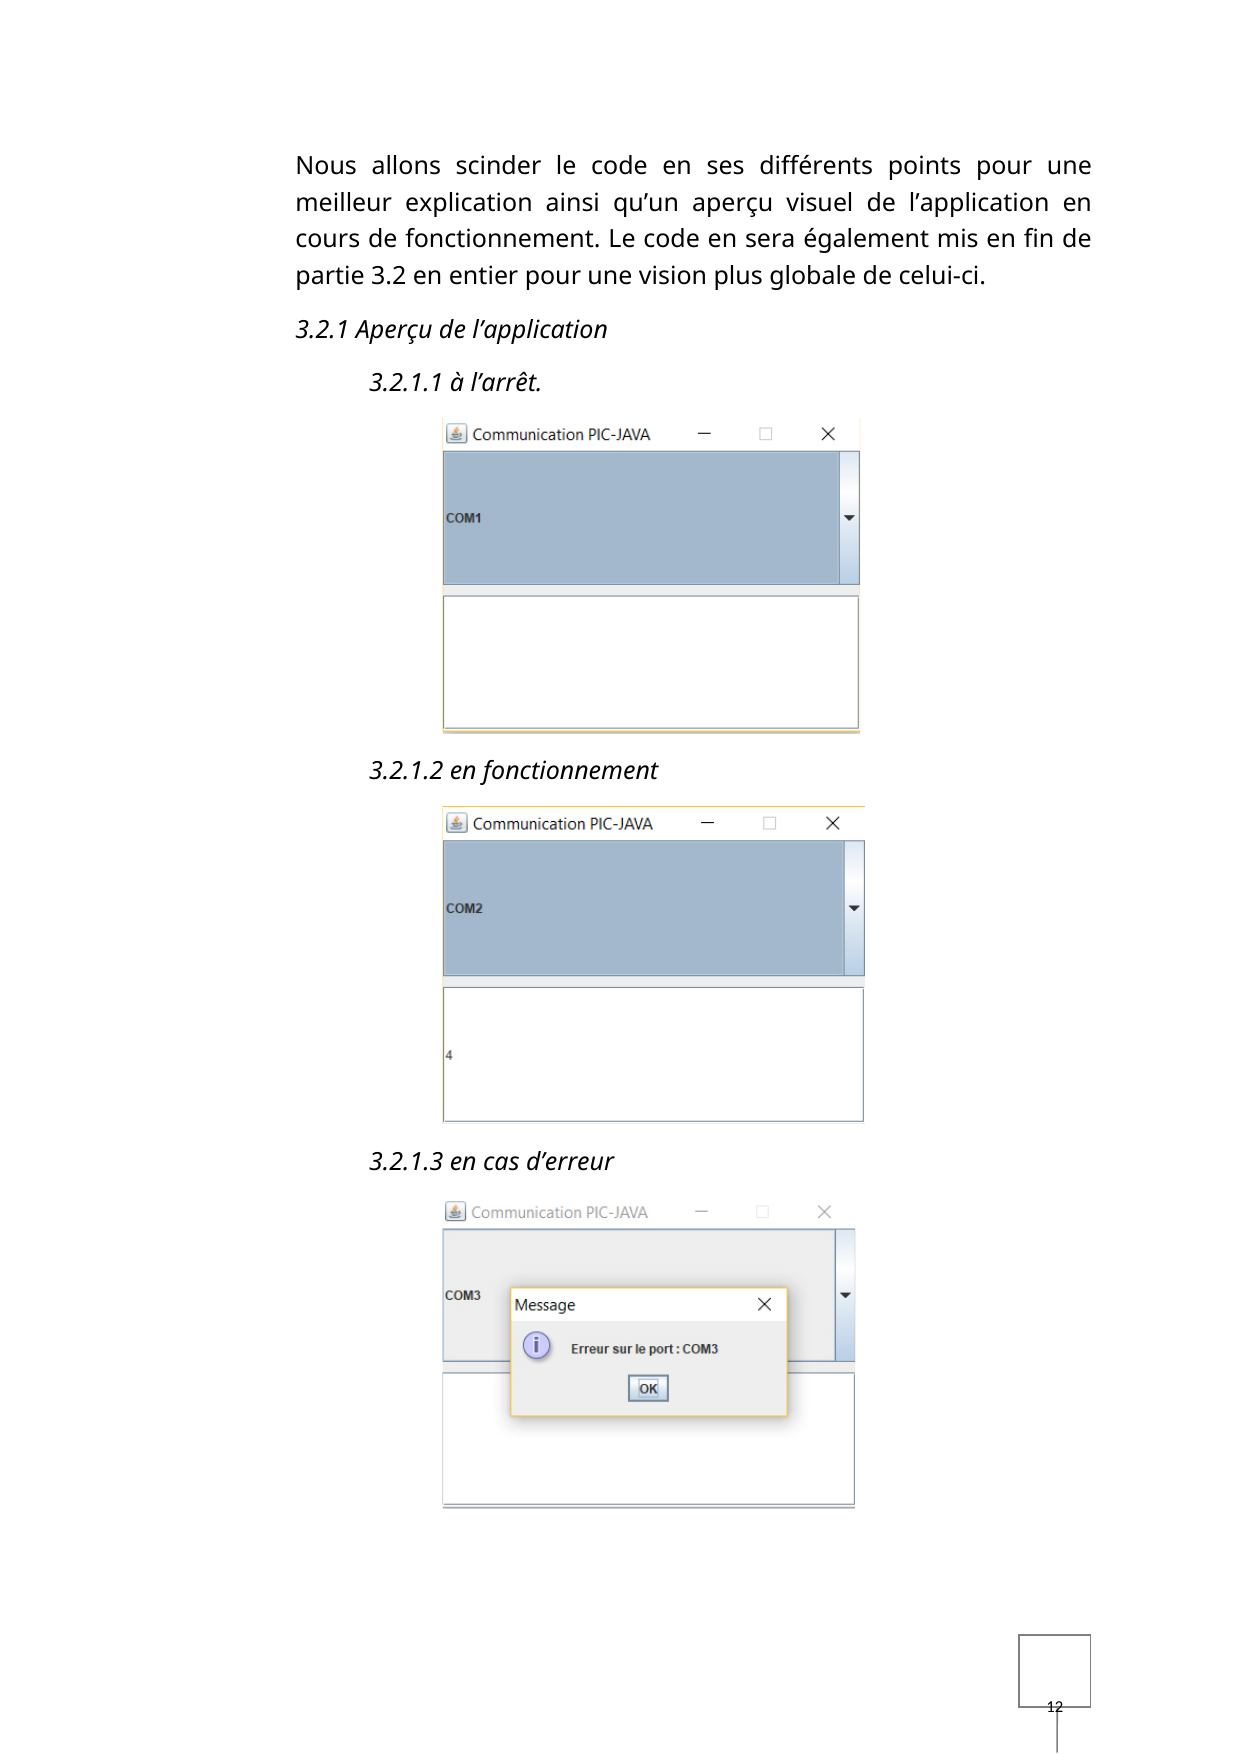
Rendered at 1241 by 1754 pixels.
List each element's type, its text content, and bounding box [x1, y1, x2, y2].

picture [442, 806, 865, 1124]
text 3.2.1.3 en cas d’erreur [148, 1143, 1093, 1177]
text 3.2.1 Aperçu de l’application [148, 311, 1093, 345]
text 3.2.1.2 en fonctionnement [148, 753, 1093, 787]
picture [442, 418, 861, 734]
text 3.2.1.1 à l’arrêt. [148, 365, 1093, 399]
picture [442, 1196, 855, 1509]
text Nous allons scinder le code en ses différents points pour une meilleur explication ainsi qu’un aperçu visuel de l’application en cours de fonctionnement. Le code en sera également mis en fin de partie 3.2 en entier pour une vision plus globale de celui-ci. [295, 148, 1093, 292]
